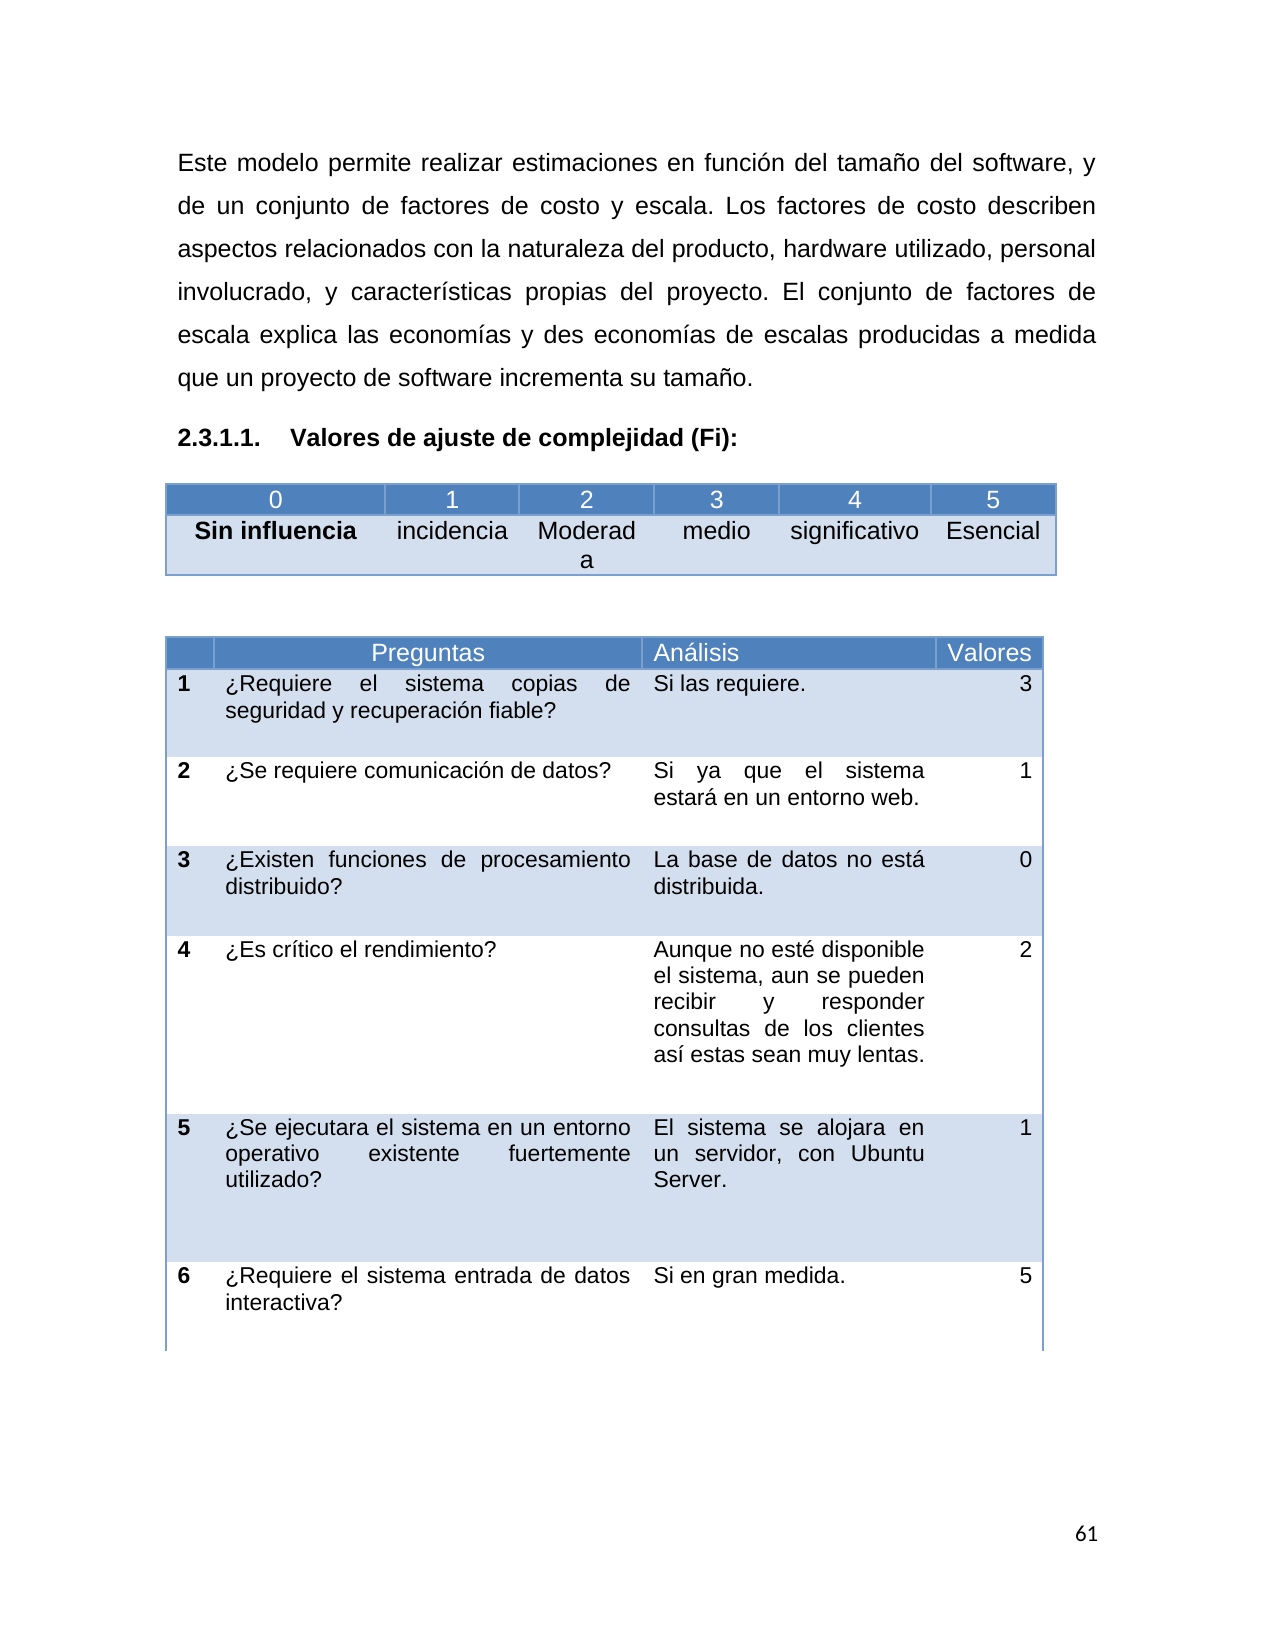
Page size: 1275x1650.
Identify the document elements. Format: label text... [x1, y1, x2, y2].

table_cell Sin influencia [167, 516, 385, 574]
table_header 4 [780, 485, 930, 514]
table_cell 6 [167, 1262, 214, 1351]
table_cell 5 [167, 1114, 214, 1262]
table_cell medio [654, 516, 779, 574]
text Este modelo permite realizar estimaciones en función del tamaño del software, y de un conjunto de factores de costo y escala. Los factores de costo describen aspectos relacionados con la naturaleza del producto, hardware utilizado, personal involucrado, y características propias del proyecto. El conjunto de factores de escala explica las economías y des economías de escalas producidas a medida que un proyecto de software incrementa su tamaño. [177, 148, 1098, 392]
table_cell 0 [936, 846, 1042, 936]
table_cell 5 [936, 1262, 1042, 1351]
table_header 1 [386, 485, 518, 514]
table_header Preguntas [215, 638, 641, 668]
table_cell 1 [167, 670, 214, 757]
table_cell Esencial [931, 516, 1055, 574]
table_cell ¿Es crítico el rendimiento? [214, 936, 642, 1114]
table_header 2 [520, 485, 653, 514]
table_cell Si las requiere. [642, 670, 936, 757]
table_cell ¿Requiere el sistema entrada de datos interactiva? [214, 1262, 642, 1351]
table_cell significativo [779, 516, 931, 574]
table_header Valores [937, 638, 1042, 668]
table_cell El sistema se alojara en un servidor, con Ubuntu Server. [642, 1114, 936, 1262]
table_header 3 [655, 485, 778, 514]
table_cell 3 [936, 670, 1042, 757]
table_cell 2 [936, 936, 1042, 1114]
table_cell La base de datos no está distribuida. [642, 846, 936, 936]
table_cell incidencia [385, 516, 519, 574]
table_cell ¿Existen funciones de procesamiento distribuido? [214, 846, 642, 936]
table_header 5 [932, 485, 1055, 514]
table_cell ¿Requiere el sistema copias de seguridad y recuperación fiable? [214, 670, 642, 757]
table_cell Moderada [519, 516, 654, 574]
table_cell Si en gran medida. [642, 1262, 936, 1351]
table_cell Aunque no esté disponible el sistema, aun se pueden recibir y responder consultas de los clientes así estas sean muy lentas. [642, 936, 936, 1114]
list Valores de ajuste de complejidad (Fi): [177, 423, 1098, 452]
table_cell ¿Se requiere comunicación de datos? [214, 758, 642, 846]
table_header 0 [167, 485, 384, 514]
table_header [167, 638, 213, 668]
table_header Análisis [643, 638, 935, 668]
table_cell 4 [167, 936, 214, 1114]
table_cell 3 [167, 846, 214, 936]
table_cell 2 [167, 758, 214, 846]
table_cell 1 [936, 758, 1042, 846]
table_cell Si ya que el sistema estará en un entorno web. [642, 758, 936, 846]
table_cell ¿Se ejecutara el sistema en un entorno operativo existente fuertemente utilizado? [214, 1114, 642, 1262]
table_cell 1 [936, 1114, 1042, 1262]
